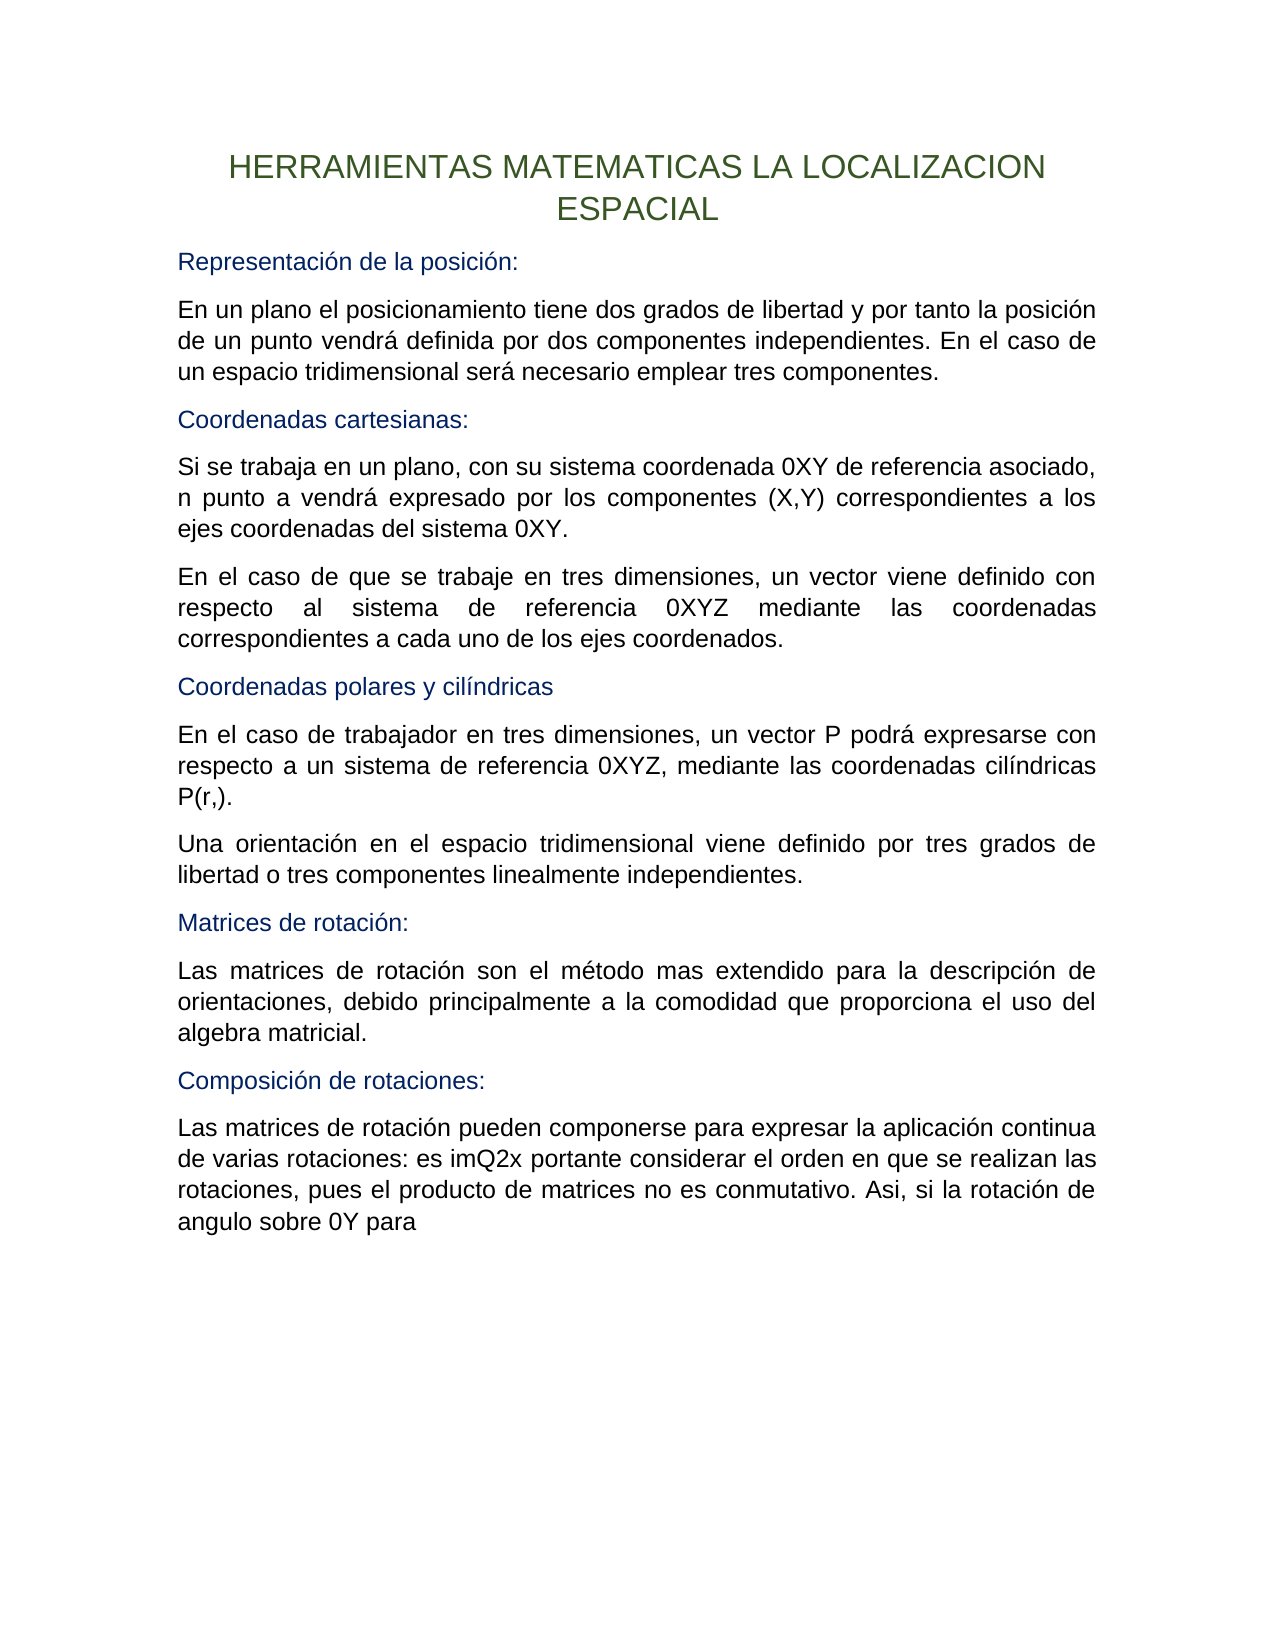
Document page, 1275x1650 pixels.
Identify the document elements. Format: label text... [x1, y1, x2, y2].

text Matrices de rotación: [177, 908, 1098, 937]
text HERRAMIENTAS MATEMATICAS LA LOCALIZACION ESPACIAL [177, 148, 1098, 227]
text Las matrices de rotación son el método mas extendido para la descripción de orientaciones, debido principalmente a la comodidad que proporciona el uso del algebra matricial. [177, 956, 1098, 1047]
text Representación de la posición: [177, 247, 1098, 276]
text Si se trabaja en un plano, con su sistema coordenada 0XY de referencia asociado, n punto a vendrá expresado por los componentes (X,Y) correspondientes a los ejes coordenadas del sistema 0XY. [177, 452, 1098, 543]
text En el caso de que se trabaje en tres dimensiones, un vector viene definido con respecto al sistema de referencia 0XYZ mediante las coordenadas correspondientes a cada uno de los ejes coordenados. [177, 562, 1098, 653]
text En un plano el posicionamiento tiene dos grados de libertad y por tanto la posición de un punto vendrá definida por dos componentes independientes. En el caso de un espacio tridimensional será necesario emplear tres componentes. [177, 295, 1098, 386]
text Una orientación en el espacio tridimensional viene definido por tres grados de libertad o tres componentes linealmente independientes. [177, 829, 1098, 889]
text Composición de rotaciones: [177, 1066, 1098, 1094]
text Coordenadas cartesianas: [177, 405, 1098, 433]
text Coordenadas polares y cilíndricas [177, 672, 1098, 701]
text Las matrices de rotación pueden componerse para expresar la aplicación continua de varias rotaciones: es imQ2x portante considerar el orden en que se realizan las rotaciones, pues el producto de matrices no es conmutativo. Asi, si la rotación de angulo sobre 0Y para [177, 1113, 1098, 1235]
text En el caso de trabajador en tres dimensiones, un vector P podrá expresarse con respecto a un sistema de referencia 0XYZ, mediante las coordenadas cilíndricas P(r,). [177, 720, 1098, 811]
